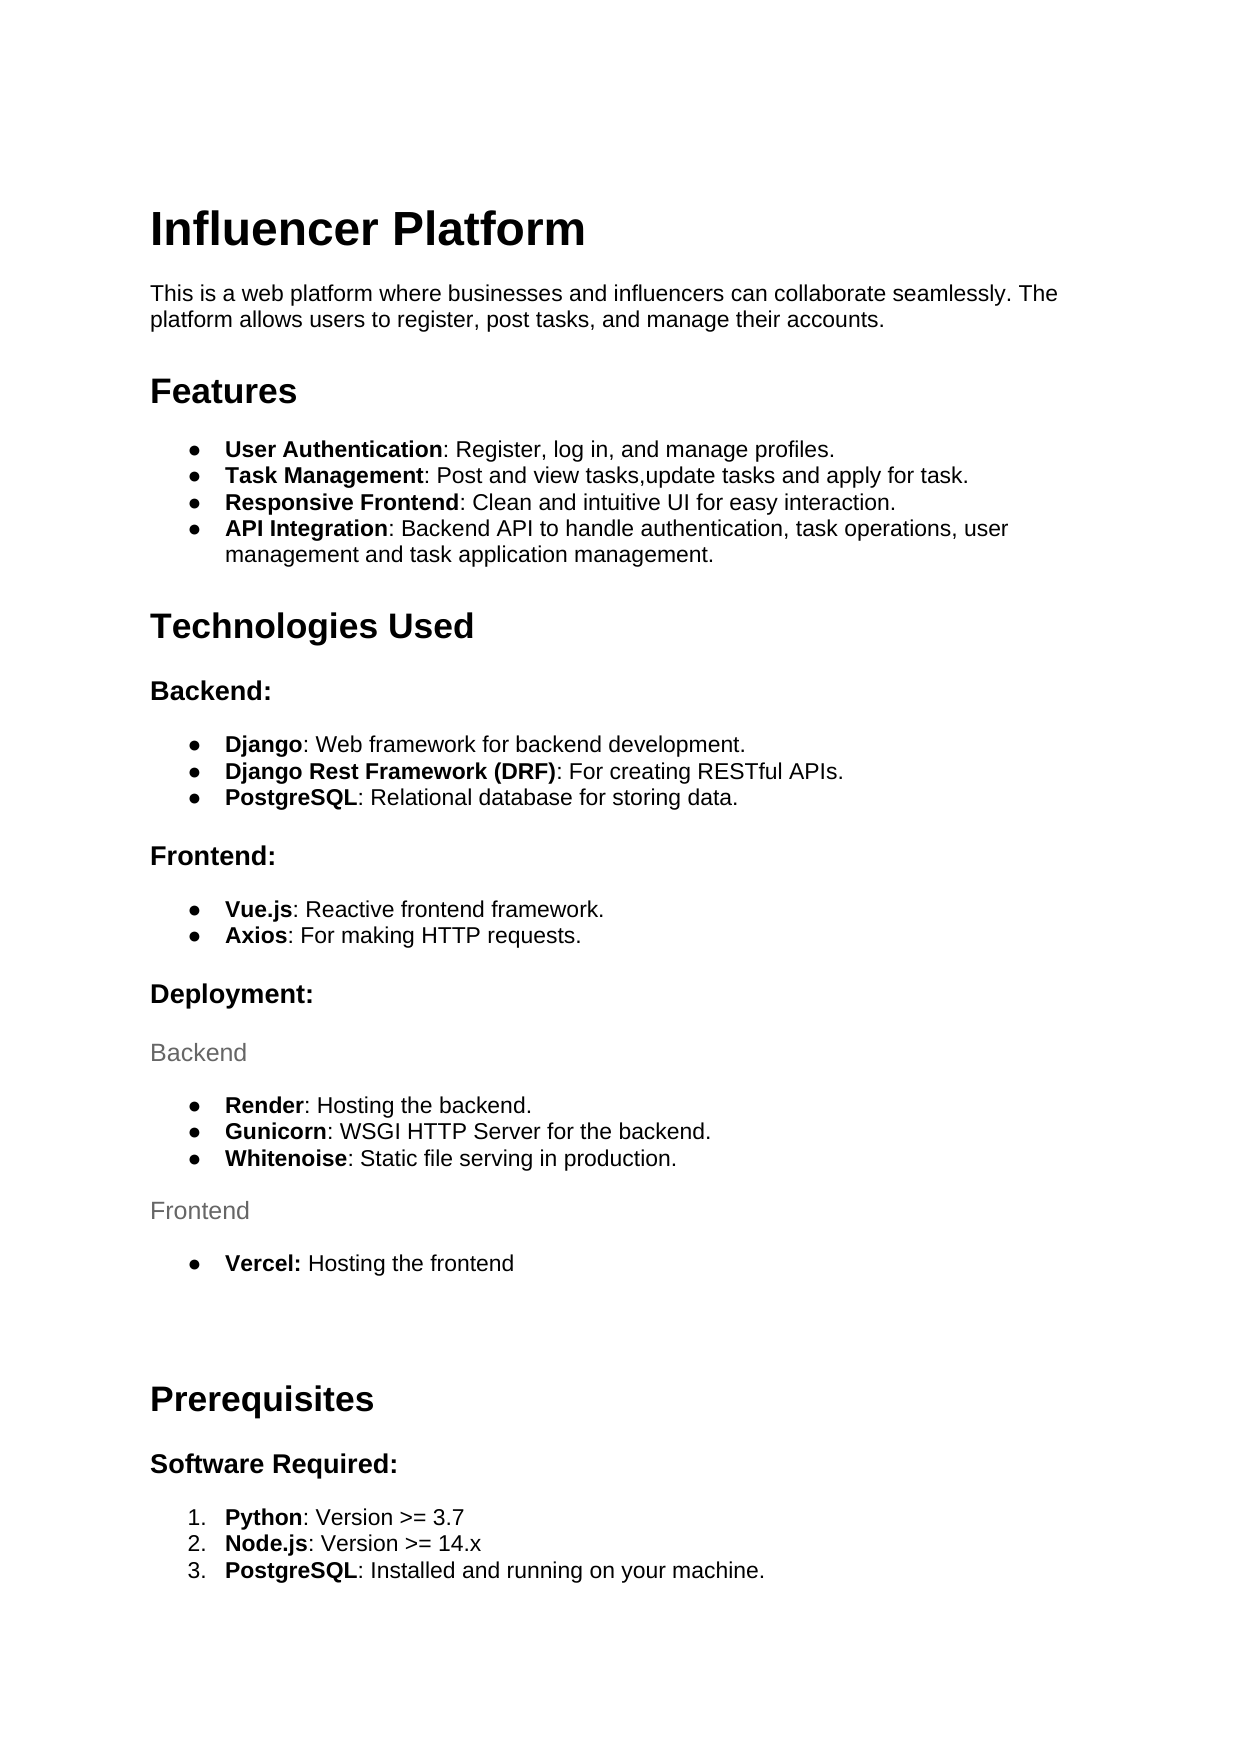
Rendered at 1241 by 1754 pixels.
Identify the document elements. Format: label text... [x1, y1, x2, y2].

subtitle Frontend [150, 1196, 1090, 1225]
text This is a web platform where businesses and influencers can collaborate seamlessly. The platform allows users to register, post tasks, and manage their accounts. [150, 280, 1090, 333]
list Render: Hosting the backend. [187, 1092, 1090, 1118]
subtitle Backend: [150, 675, 1090, 706]
list Django: Web framework for backend development. [187, 731, 1090, 758]
subtitle Features [150, 370, 1090, 411]
list Responsive Frontend: Clean and intuitive UI for easy interaction. [187, 489, 1090, 515]
subtitle Influencer Platform [150, 200, 1090, 255]
list PostgreSQL: Relational database for storing data. [187, 784, 1090, 811]
list Django Rest Framework (DRF): For creating RESTful APIs. [187, 758, 1090, 784]
subtitle Technologies Used [150, 605, 1090, 646]
subtitle Backend [150, 1038, 1090, 1067]
list User Authentication: Register, log in, and manage profiles. [187, 436, 1090, 462]
list Gunicorn: WSGI HTTP Server for the backend. [187, 1118, 1090, 1145]
list Vercel: Hosting the frontend [187, 1250, 1090, 1276]
subtitle Frontend: [150, 840, 1090, 871]
subtitle Deployment: [150, 978, 1090, 1009]
list Vue.js: Reactive frontend framework. [187, 896, 1090, 922]
list Node.js: Version >= 14.x [187, 1530, 1090, 1557]
list Whitenoise: Static file serving in production. [187, 1145, 1090, 1171]
list PostgreSQL: Installed and running on your machine. [187, 1557, 1090, 1583]
list Task Management: Post and view tasks,update tasks and apply for task. [187, 462, 1090, 489]
subtitle Prerequisites [150, 1378, 1090, 1419]
list Axios: For making HTTP requests. [187, 922, 1090, 949]
list Python: Version >= 3.7 [187, 1504, 1090, 1530]
subtitle Software Required: [150, 1448, 1090, 1479]
list API Integration: Backend API to handle authentication, task operations, user management and task application management. [187, 515, 1090, 568]
